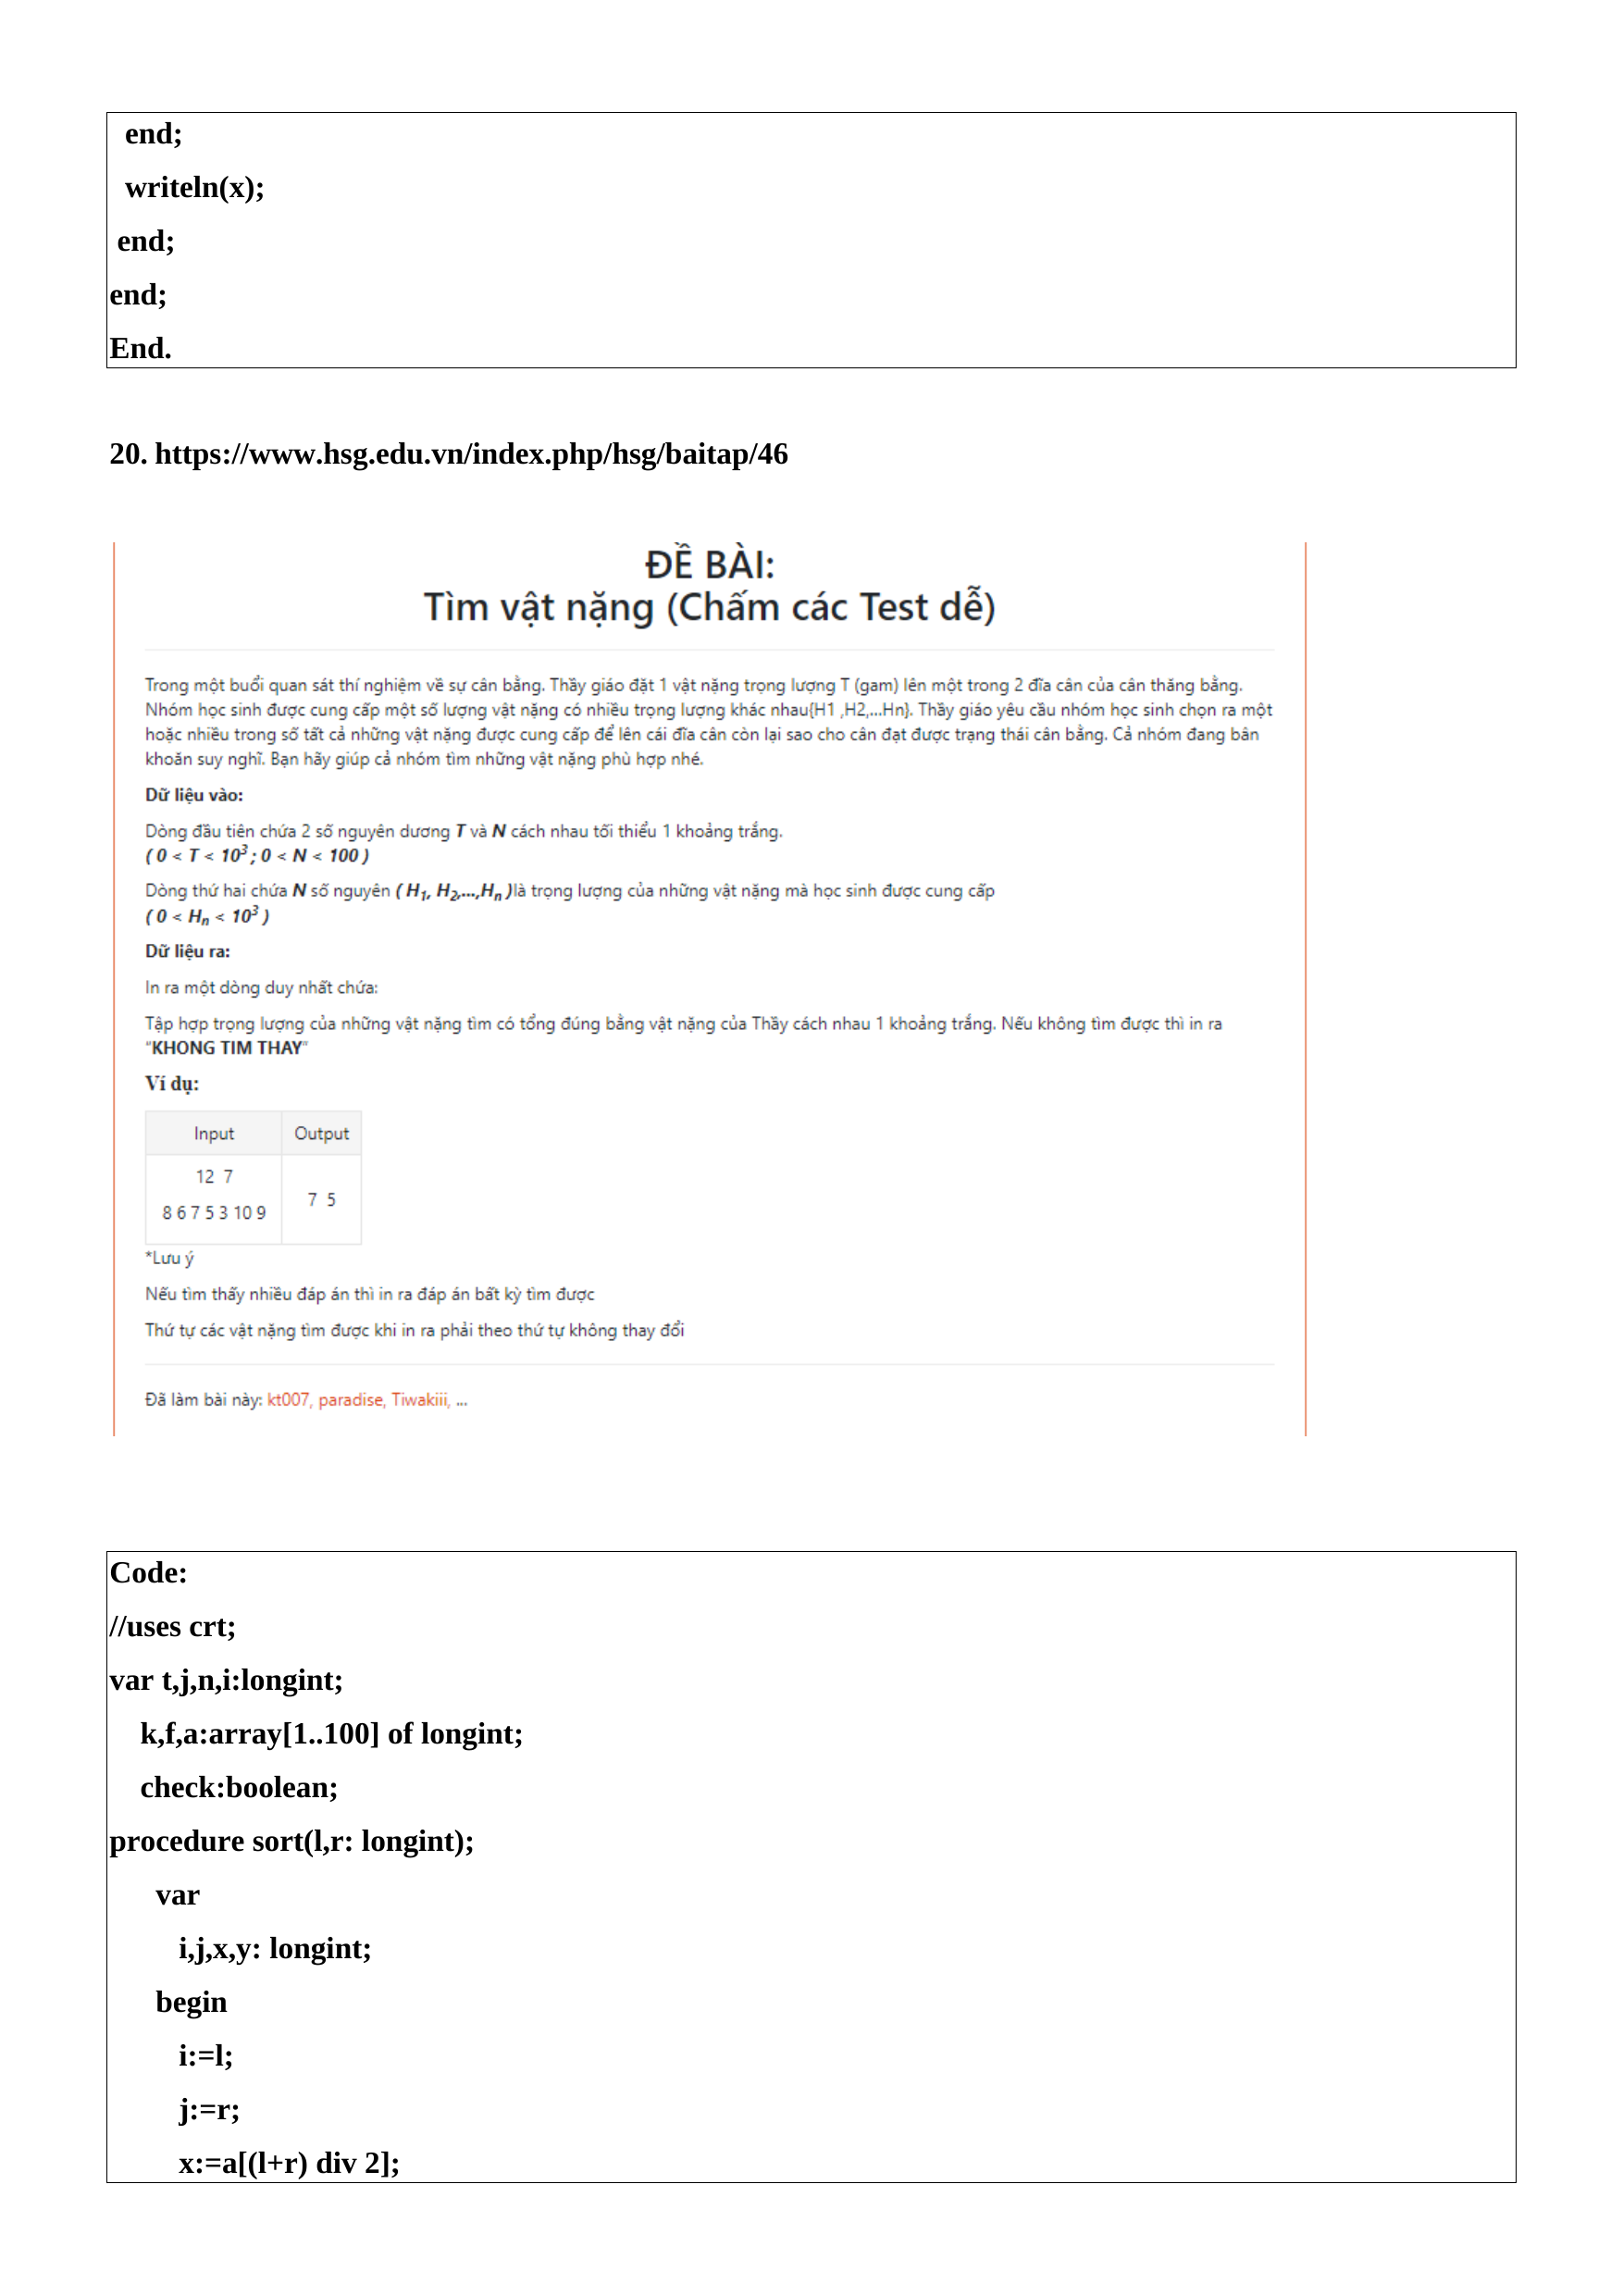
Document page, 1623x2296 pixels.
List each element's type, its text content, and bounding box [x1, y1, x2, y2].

text var t,j,n,i:longint; [107, 1658, 1516, 1697]
text var [107, 1873, 1516, 1912]
text i,j,x,y: longint; [107, 1927, 1516, 1966]
text end; [107, 273, 1516, 312]
text Code: [107, 1552, 1516, 1590]
picture [109, 542, 1314, 1436]
text x:=a[(l+r) div 2]; [107, 2141, 1516, 2182]
text procedure sort(l,r: longint); [107, 1819, 1516, 1858]
text check:boolean; [107, 1766, 1516, 1805]
text j:=r; [107, 2088, 1516, 2127]
text begin [107, 1980, 1516, 2019]
text end; [107, 113, 1516, 151]
text 20. https://www.hsg.edu.vn/index.php/hsg/baitap/46 [109, 435, 1514, 471]
text i:=l; [107, 2034, 1516, 2073]
text End. [107, 327, 1516, 367]
text k,f,a:array[1..100] of longint; [107, 1712, 1516, 1751]
text end; [107, 219, 1516, 258]
text //uses crt; [107, 1605, 1516, 1644]
text writeln(x); [107, 166, 1516, 205]
